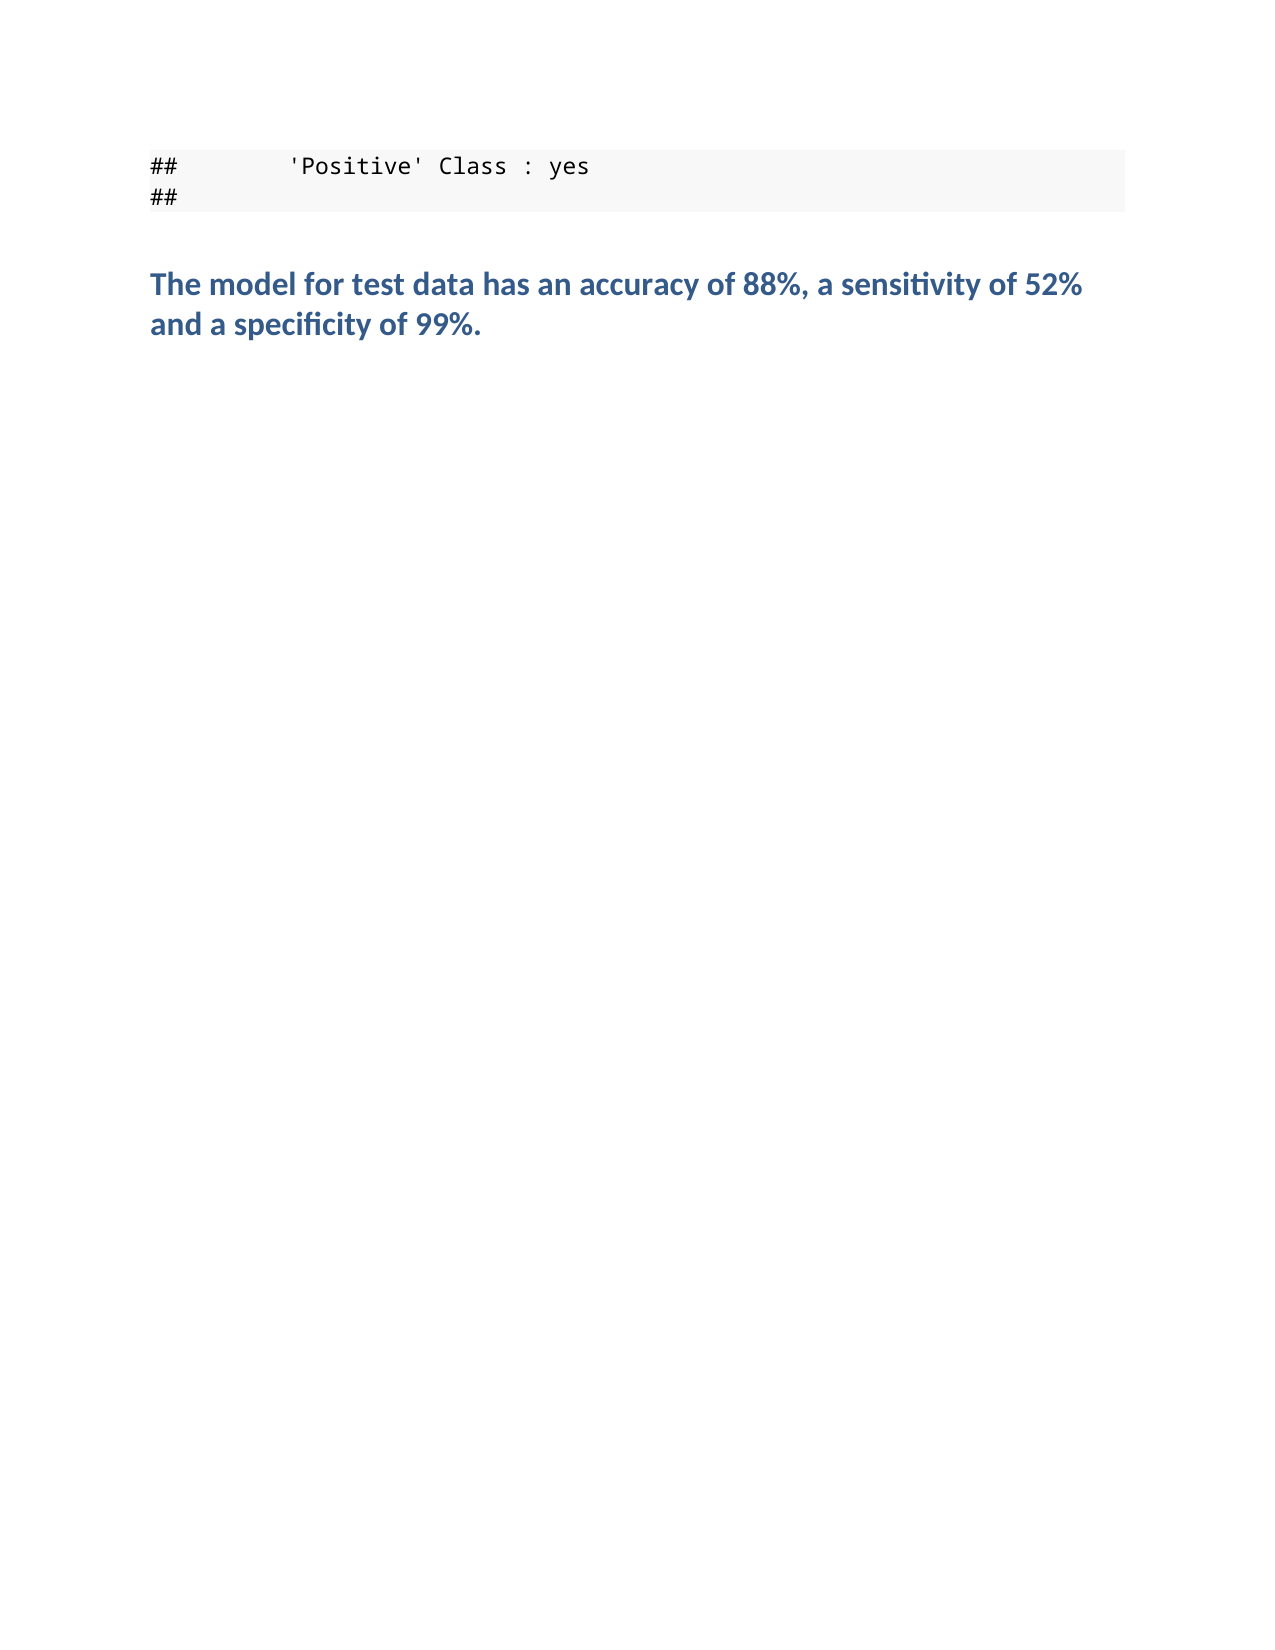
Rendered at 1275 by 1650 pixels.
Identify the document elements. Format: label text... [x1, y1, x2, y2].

subtitle The model for test data has an accuracy of 88%, a sensitivity of 52% and a specificity of 99%. [150, 262, 1125, 344]
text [150, 150, 1125, 212]
